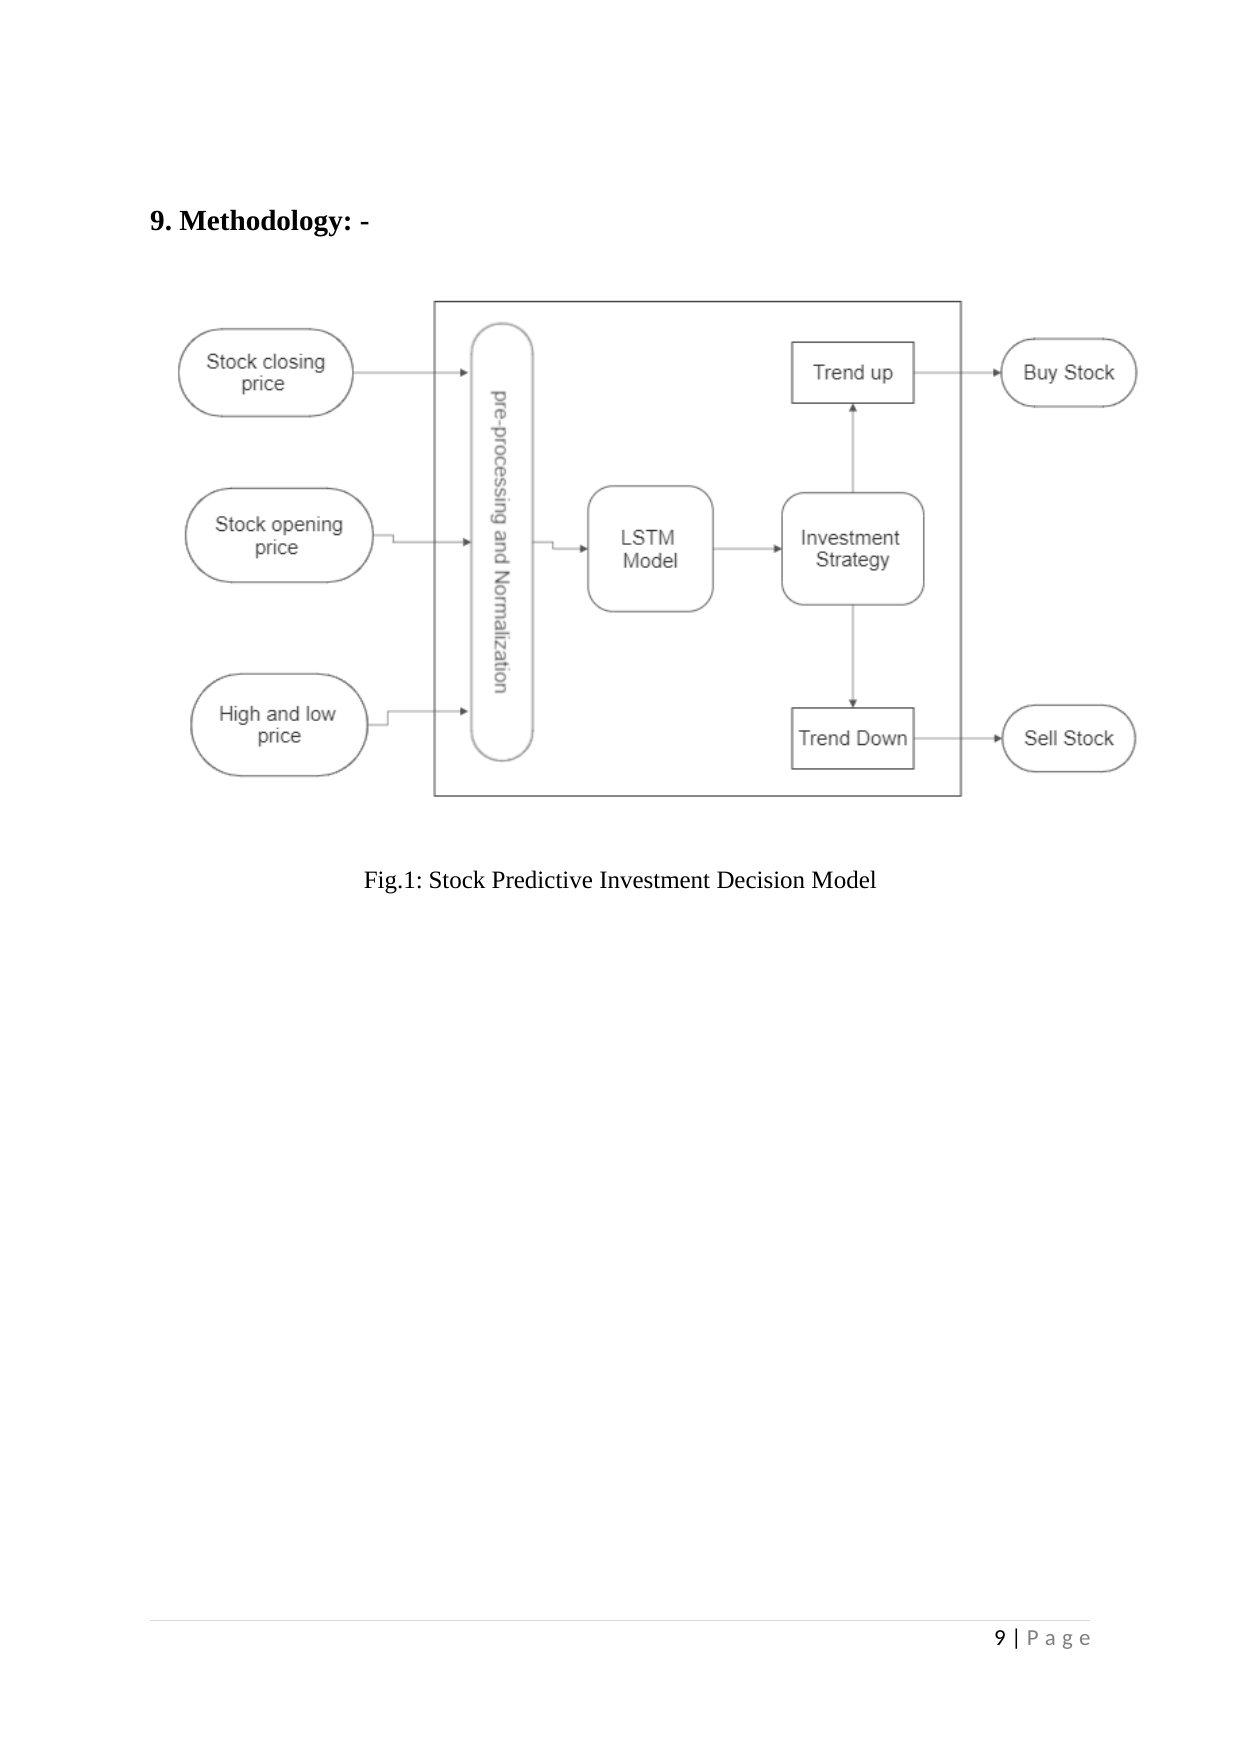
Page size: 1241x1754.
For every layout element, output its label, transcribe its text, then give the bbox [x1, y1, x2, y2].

text Fig.1: Stock Predictive Investment Decision Model [150, 865, 1090, 894]
picture [150, 255, 1177, 847]
text 9. Methodology: - [150, 203, 1090, 236]
